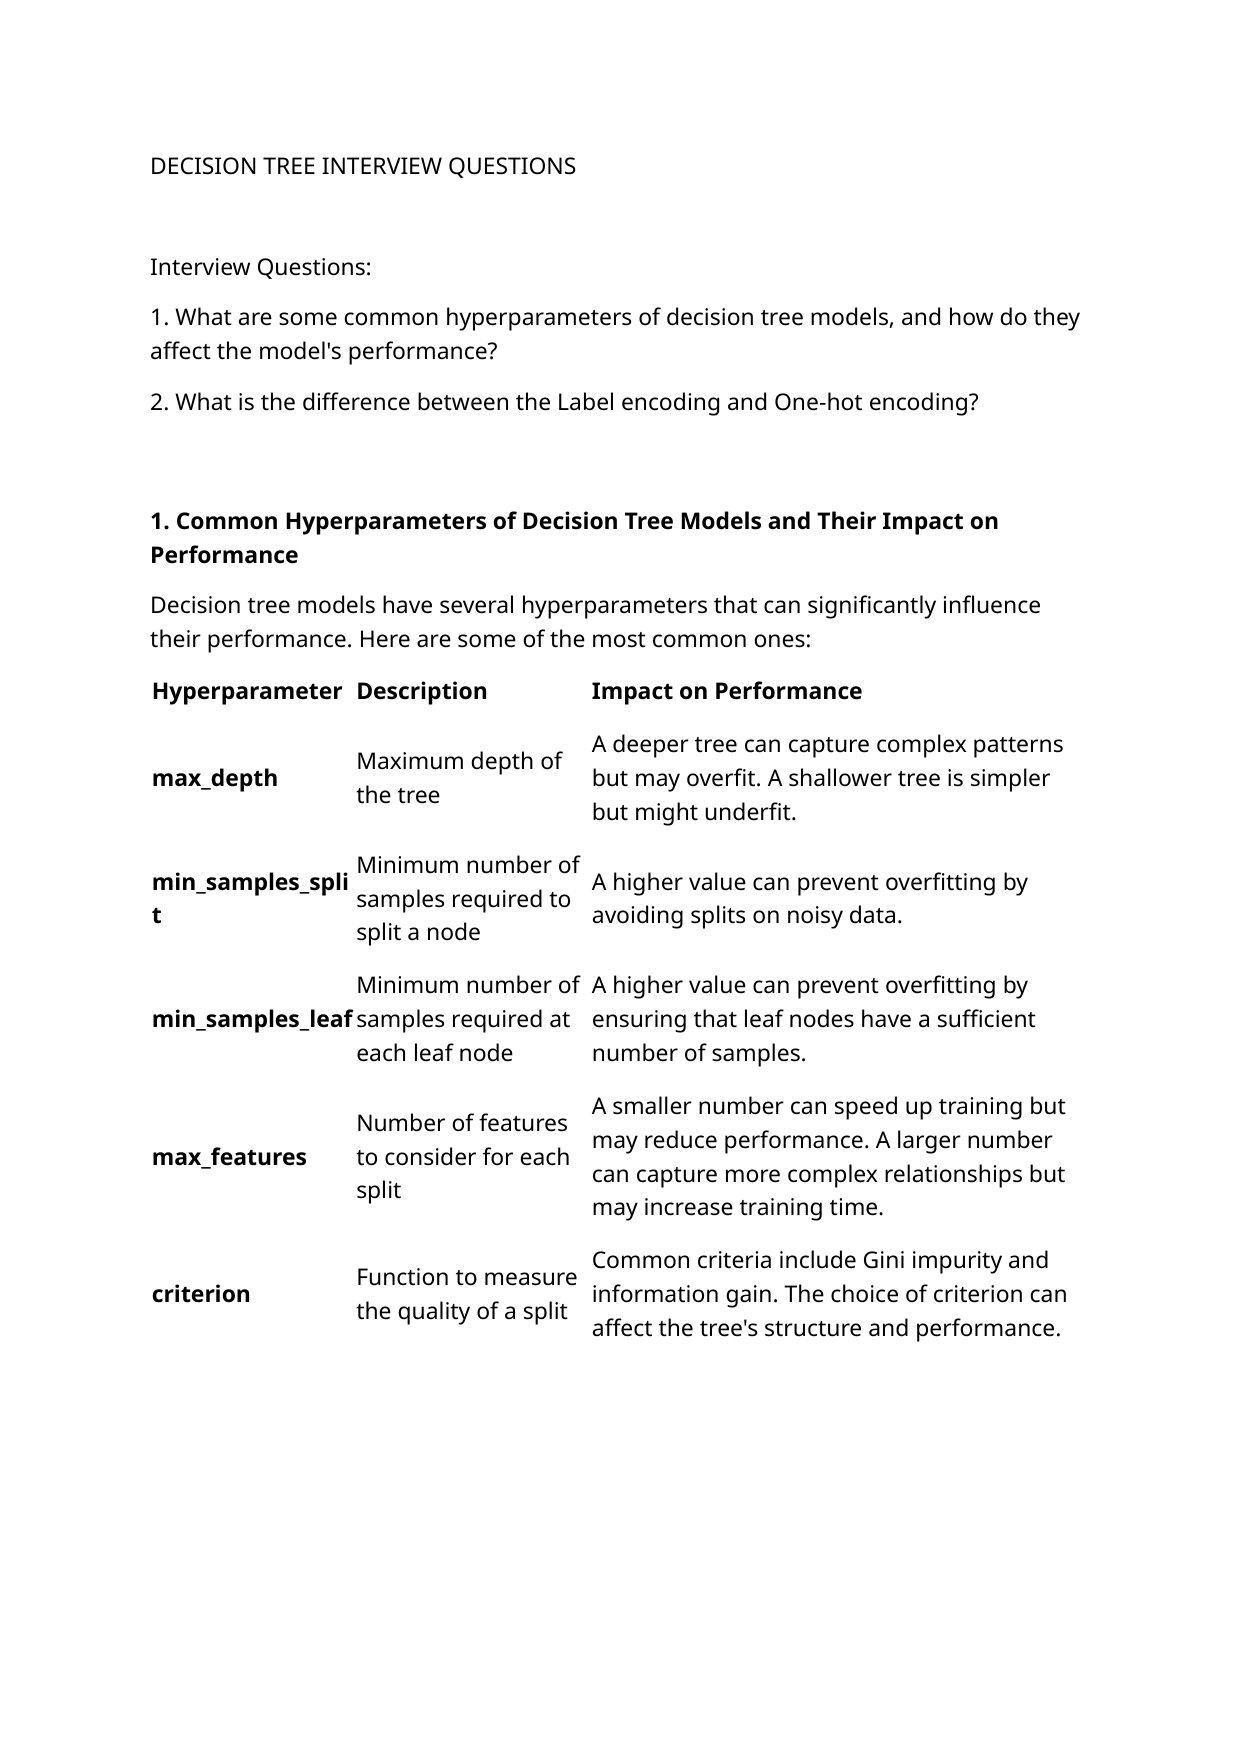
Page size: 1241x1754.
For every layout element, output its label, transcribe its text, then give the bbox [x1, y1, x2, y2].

table_cell criterion [150, 1243, 354, 1363]
table_cell Common criteria include Gini impurity and information gain. The choice of criterion can affect the tree's structure and performance. [590, 1243, 1090, 1363]
table_cell max_features [150, 1089, 354, 1243]
text DECISION TREE INTERVIEW QUESTIONS [150, 150, 1090, 181]
table_cell A higher value can prevent overfitting by avoiding splits on noisy data. [590, 847, 1090, 968]
text Decision tree models have several hyperparameters that can significantly influence their performance. Here are some of the most common ones: [150, 589, 1090, 654]
table_cell A deeper tree can capture complex patterns but may overfit. A shallower tree is simpler but might underfit. [590, 727, 1090, 847]
table_cell A smaller number can speed up training but may reduce performance. A larger number can capture more complex relationships but may increase training time. [590, 1089, 1090, 1243]
table_header Impact on Performance [590, 674, 1090, 727]
table_cell Function to measure the quality of a split [354, 1243, 590, 1363]
table_cell Number of features to consider for each split [354, 1089, 590, 1243]
table_cell Minimum number of samples required to split a node [354, 847, 590, 968]
text 2. What is the difference between the Label encoding and One-hot encoding? [150, 385, 1090, 417]
text 1. Common Hyperparameters of Decision Tree Models and Their Impact on Performance [150, 505, 1090, 570]
table_cell A higher value can prevent overfitting by ensuring that leaf nodes have a sufficient number of samples. [590, 968, 1090, 1088]
table_cell max_depth [150, 727, 354, 847]
table_cell Minimum number of samples required at each leaf node [354, 968, 590, 1088]
text 1. What are some common hyperparameters of decision tree models, and how do they affect the model's performance? [150, 301, 1090, 366]
text Interview Questions: [150, 251, 1090, 282]
table_cell min_samples_leaf [150, 968, 354, 1088]
table_header Hyperparameter [150, 674, 354, 727]
table_header Description [354, 674, 590, 727]
table_cell min_samples_split [150, 847, 354, 968]
table_cell Maximum depth of the tree [354, 727, 590, 847]
